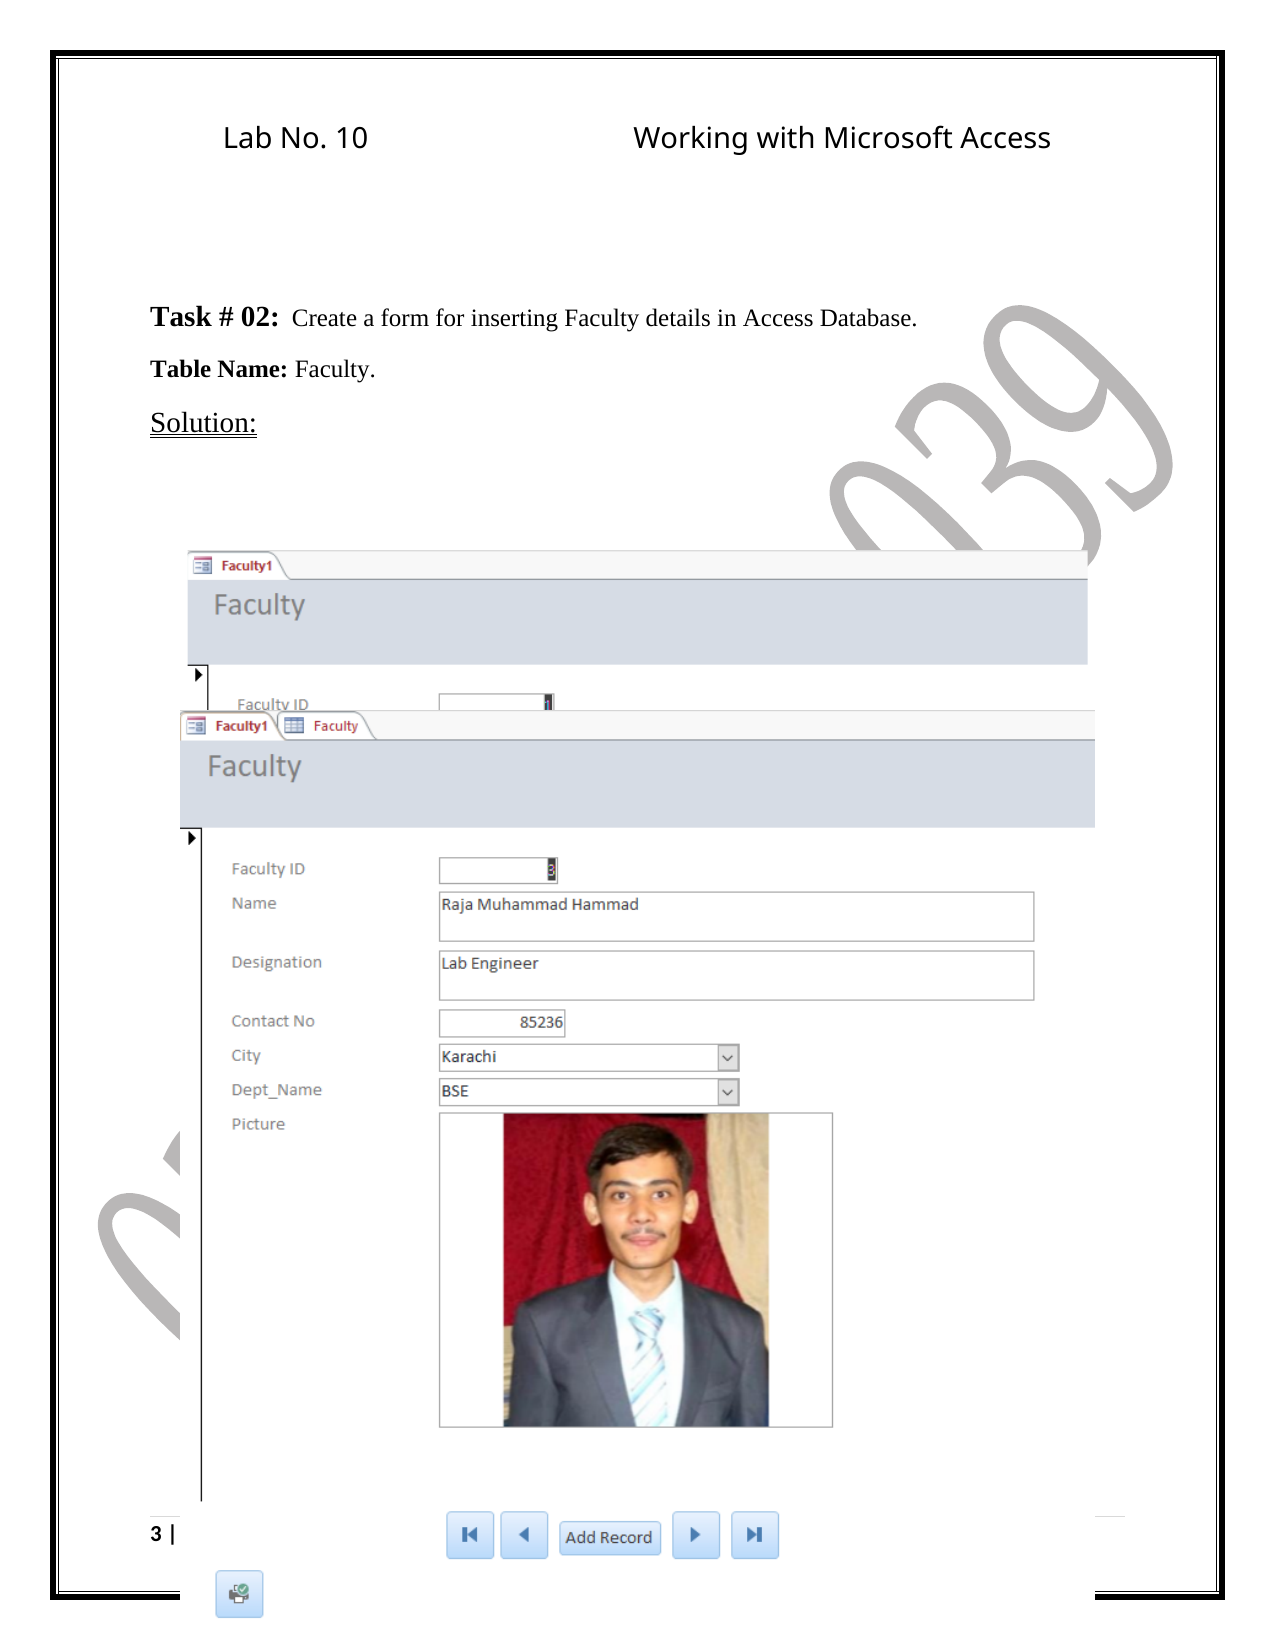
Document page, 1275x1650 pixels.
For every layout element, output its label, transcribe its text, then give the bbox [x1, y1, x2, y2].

text Table Name: Faculty. [150, 354, 1125, 383]
text Task # 02: Create a form for inserting Faculty details in Access Database. [150, 299, 1125, 333]
text Solution: [150, 405, 1125, 438]
picture [180, 550, 1095, 1650]
